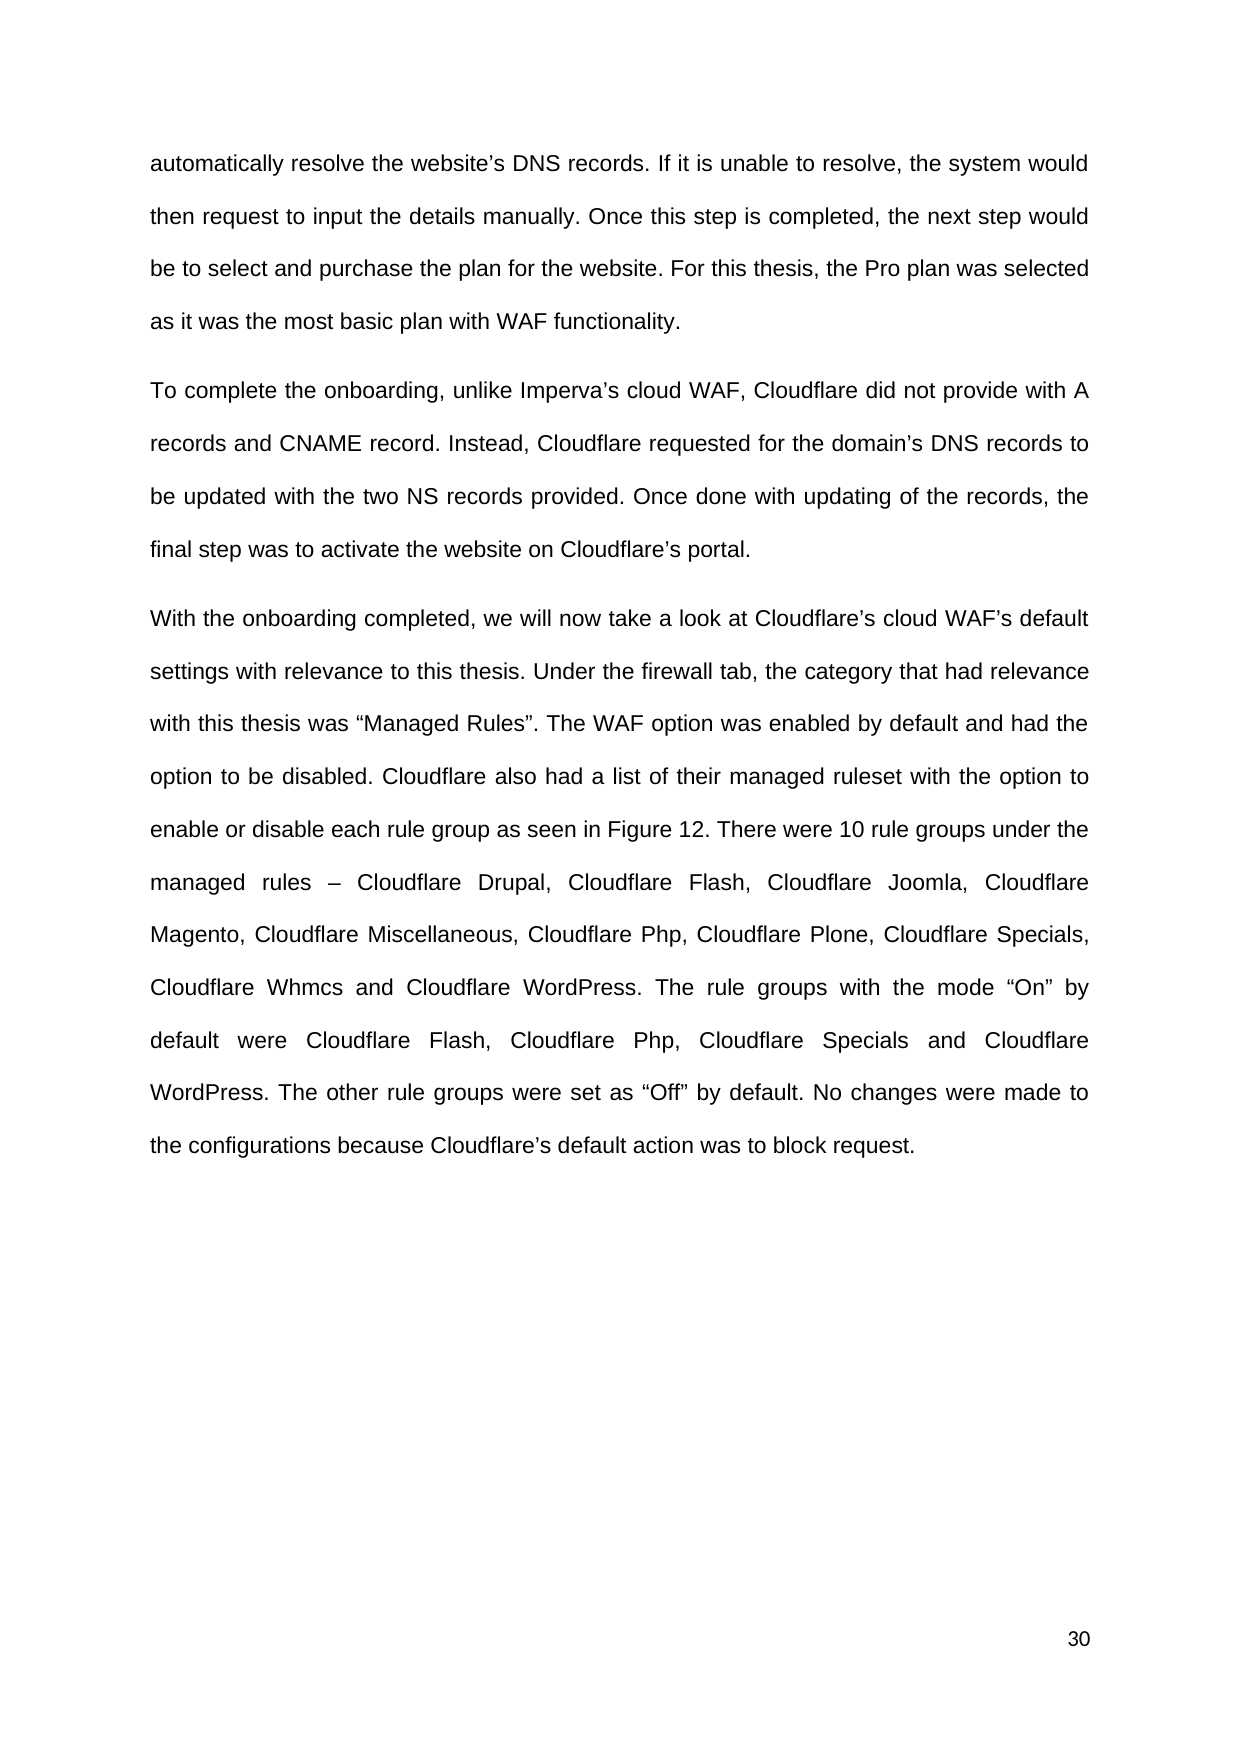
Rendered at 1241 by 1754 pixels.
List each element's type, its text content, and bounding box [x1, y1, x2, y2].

text With the onboarding completed, we will now take a look at Cloudflare’s cloud WAF’s default settings with relevance to this thesis. Under the firewall tab, the category that had relevance with this thesis was “Managed Rules”. The WAF option was enabled by default and had the option to be disabled. Cloudflare also had a list of their managed ruleset with the option to enable or disable each rule group as seen in Figure 12. There were 10 rule groups under the managed rules – Cloudflare Drupal, Cloudflare Flash, Cloudflare Joomla, Cloudflare Magento, Cloudflare Miscellaneous, Cloudflare Php, Cloudflare Plone, Cloudflare Specials, Cloudflare Whmcs and Cloudflare WordPress. The rule groups with the mode “On” by default were Cloudflare Flash, Cloudflare Php, Cloudflare Specials and Cloudflare WordPress. The other rule groups were set as “Off” by default. No changes were made to the configurations because Cloudflare’s default action was to block request. [150, 605, 1090, 1158]
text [150, 150, 1090, 334]
text To complete the onboarding, unlike Imperva’s cloud WAF, Cloudflare did not provide with A records and CNAME record. Instead, Cloudflare requested for the domain’s DNS records to be updated with the two NS records provided. Once done with updating of the records, the final step was to activate the website on Cloudflare’s portal. [150, 377, 1090, 562]
